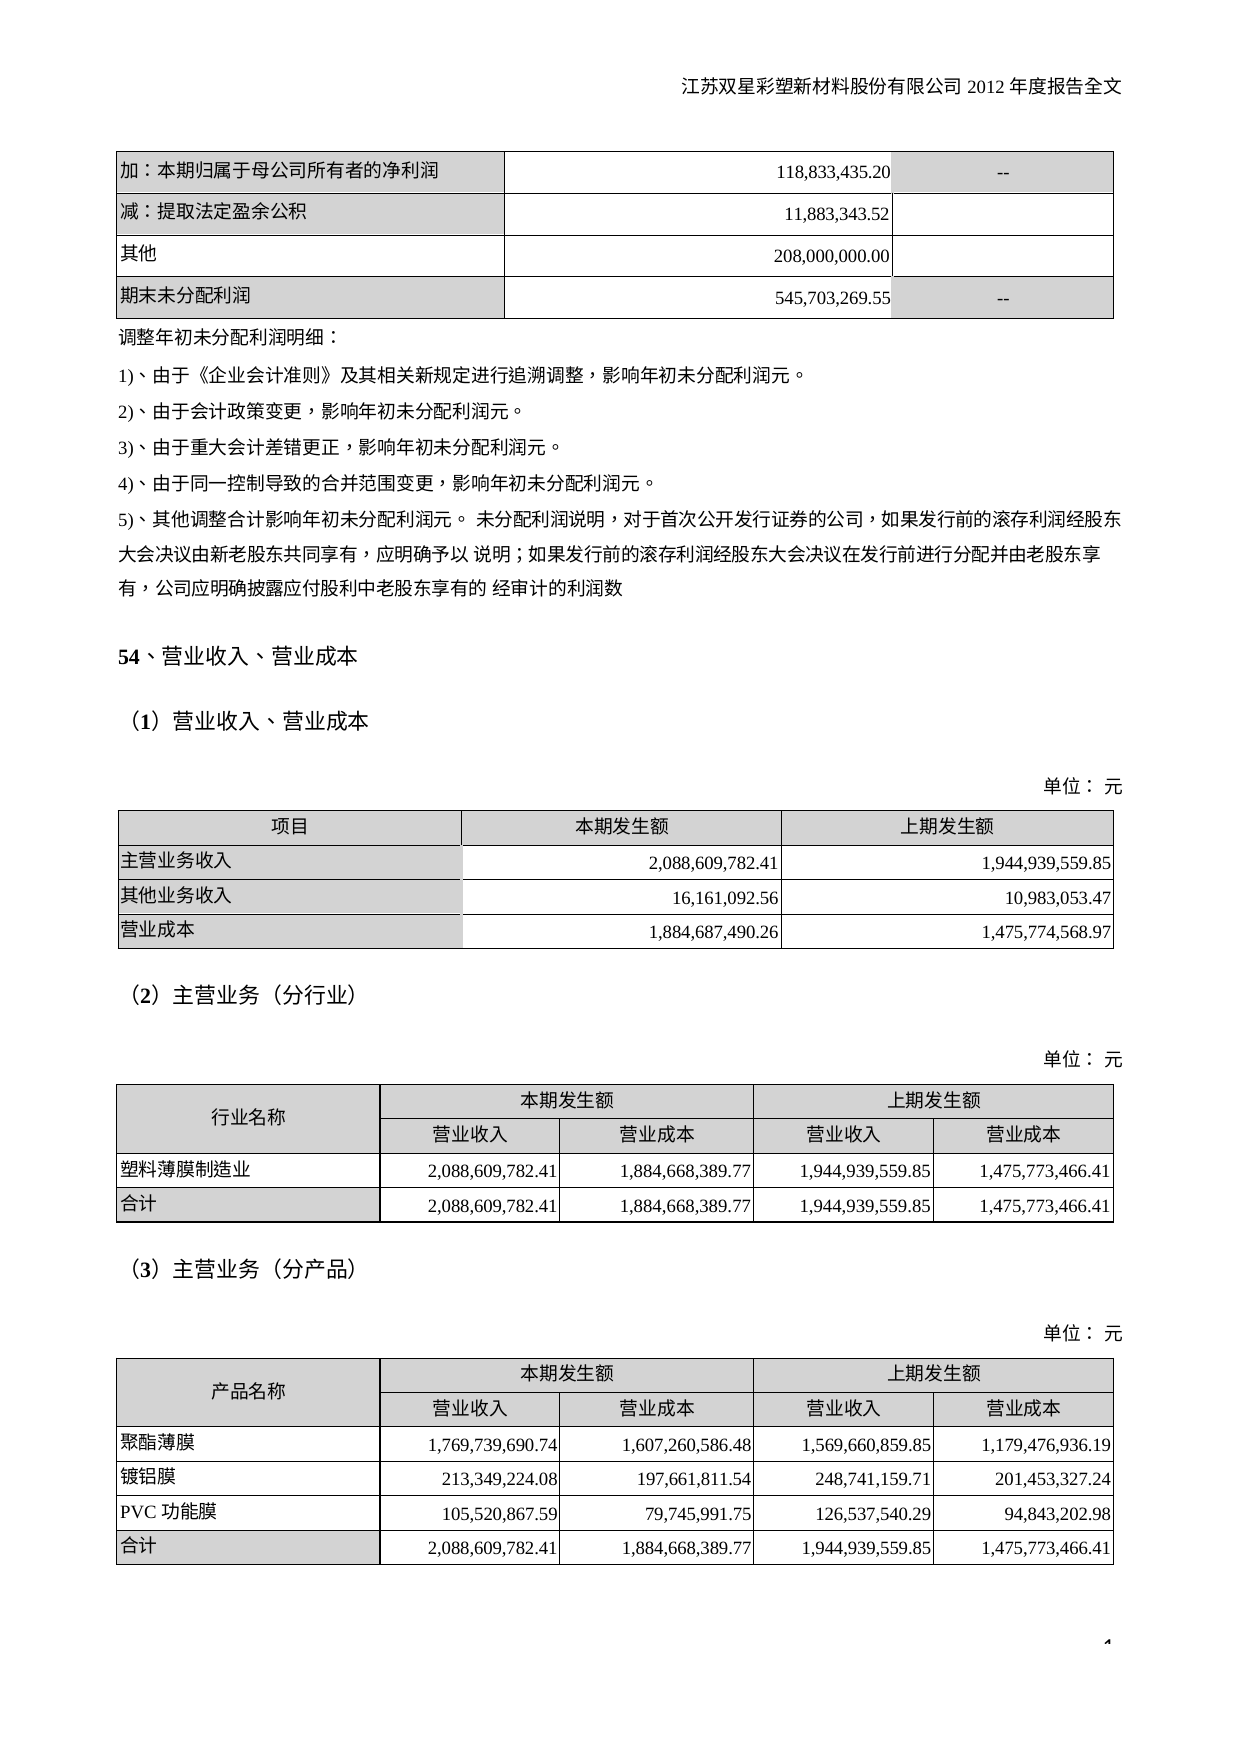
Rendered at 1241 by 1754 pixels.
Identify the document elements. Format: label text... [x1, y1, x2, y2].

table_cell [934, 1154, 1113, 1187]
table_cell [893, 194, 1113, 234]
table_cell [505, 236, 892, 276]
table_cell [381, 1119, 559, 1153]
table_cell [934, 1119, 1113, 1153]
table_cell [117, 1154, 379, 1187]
text 调整年初未分配利润明细： [118, 324, 1123, 350]
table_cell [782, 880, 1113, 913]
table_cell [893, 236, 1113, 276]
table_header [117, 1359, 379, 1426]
text 2)、由于会计政策变更，影响年初未分配利润元。 [118, 398, 1123, 424]
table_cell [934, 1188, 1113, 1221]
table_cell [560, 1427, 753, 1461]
text （2）主营业务（分行业） [118, 980, 1123, 1010]
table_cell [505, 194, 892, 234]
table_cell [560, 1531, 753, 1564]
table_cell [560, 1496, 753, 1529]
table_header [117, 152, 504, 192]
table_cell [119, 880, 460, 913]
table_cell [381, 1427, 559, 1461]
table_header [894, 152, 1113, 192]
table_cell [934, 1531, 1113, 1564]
text 单位： 元 [102, 1047, 1123, 1072]
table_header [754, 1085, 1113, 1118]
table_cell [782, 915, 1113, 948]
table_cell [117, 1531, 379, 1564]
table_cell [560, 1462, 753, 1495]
text （1）营业收入、营业成本 [118, 706, 1123, 736]
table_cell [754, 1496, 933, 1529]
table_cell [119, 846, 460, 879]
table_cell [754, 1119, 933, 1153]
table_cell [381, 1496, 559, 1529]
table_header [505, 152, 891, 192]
text 1)、由于《企业会计准则》及其相关新规定进行追溯调整，影响年初未分配利润元。 [118, 362, 1123, 387]
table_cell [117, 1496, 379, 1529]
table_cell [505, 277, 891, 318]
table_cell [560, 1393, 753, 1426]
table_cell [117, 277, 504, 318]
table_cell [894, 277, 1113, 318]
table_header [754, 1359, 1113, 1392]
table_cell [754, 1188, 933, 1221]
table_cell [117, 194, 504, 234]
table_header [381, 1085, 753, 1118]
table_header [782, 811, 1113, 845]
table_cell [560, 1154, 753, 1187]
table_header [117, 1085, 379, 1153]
text 单位： 元 [102, 773, 1123, 799]
text 5)、其他调整合计影响年初未分配利润元。 未分配利润说明，对于首次公开发行证券的公司，如果发行前的滚存利润经股东大会决议由新老股东共同享有，应明确予以 说明；如果发行前的滚存利润经股东大会决议在发行前进行分配并由老股东享有，公司应明确披露应付股利中老股东享有的 经审计的利润数 [118, 507, 1123, 601]
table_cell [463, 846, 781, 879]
text 单位： 元 [102, 1320, 1123, 1346]
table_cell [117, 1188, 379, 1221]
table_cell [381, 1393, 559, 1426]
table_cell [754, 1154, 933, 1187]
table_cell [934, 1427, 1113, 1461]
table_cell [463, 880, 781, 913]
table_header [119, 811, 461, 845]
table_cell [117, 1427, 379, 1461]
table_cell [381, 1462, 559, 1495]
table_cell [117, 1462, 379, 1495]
text 54、营业收入、营业成本 [118, 641, 1123, 671]
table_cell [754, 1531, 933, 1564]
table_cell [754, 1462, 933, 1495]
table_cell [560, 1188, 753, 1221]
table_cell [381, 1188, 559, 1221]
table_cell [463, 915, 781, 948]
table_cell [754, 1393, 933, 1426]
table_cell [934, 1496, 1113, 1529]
text 4)、由于同一控制导致的合并范围变更，影响年初未分配利润元。 [118, 470, 1123, 496]
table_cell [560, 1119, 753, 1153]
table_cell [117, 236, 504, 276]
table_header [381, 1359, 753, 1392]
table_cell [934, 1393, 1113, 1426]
text （3）主营业务（分产品） [118, 1253, 1123, 1283]
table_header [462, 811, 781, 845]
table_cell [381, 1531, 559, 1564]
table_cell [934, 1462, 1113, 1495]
text 3)、由于重大会计差错更正，影响年初未分配利润元。 [118, 434, 1123, 460]
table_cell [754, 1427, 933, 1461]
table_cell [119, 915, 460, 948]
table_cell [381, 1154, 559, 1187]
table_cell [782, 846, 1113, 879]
